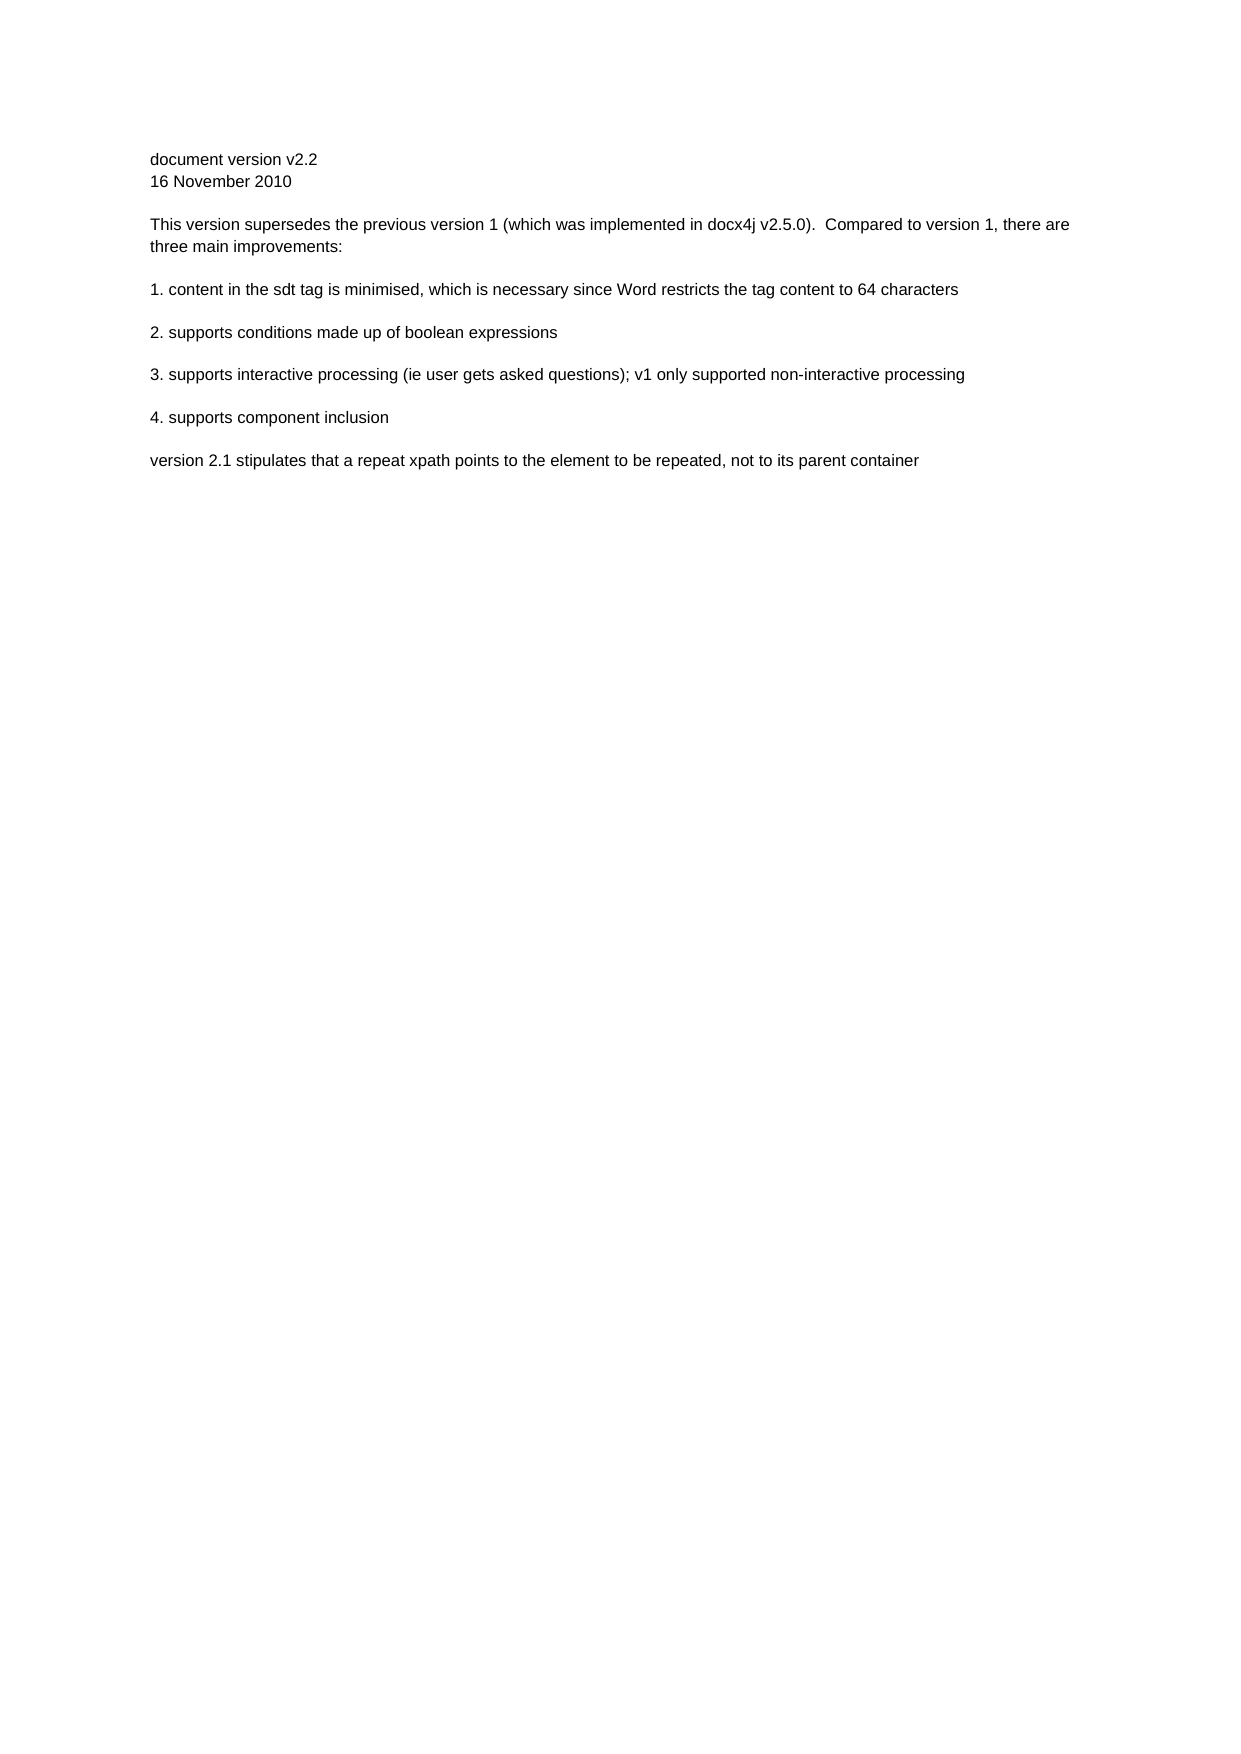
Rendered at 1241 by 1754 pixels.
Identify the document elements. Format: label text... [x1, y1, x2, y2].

text 1. content in the sdt tag is minimised, which is necessary since Word restricts the tag content to 64 characters [150, 279, 1090, 299]
text document version v2.2 16 November 2010 [150, 150, 1090, 191]
text version 2.1 stipulates that a repeat xpath points to the element to be repeated, not to its parent container [150, 451, 1090, 470]
text 4. supports component inclusion [150, 408, 1090, 427]
text 3. supports interactive processing (ie user gets asked questions); v1 only supported non-interactive processing [150, 365, 1090, 384]
text 2. supports conditions made up of boolean expressions [150, 322, 1090, 342]
text This version supersedes the previous version 1 (which was implemented in docx4j v2.5.0). Compared to version 1, there are three main improvements: [150, 215, 1090, 256]
